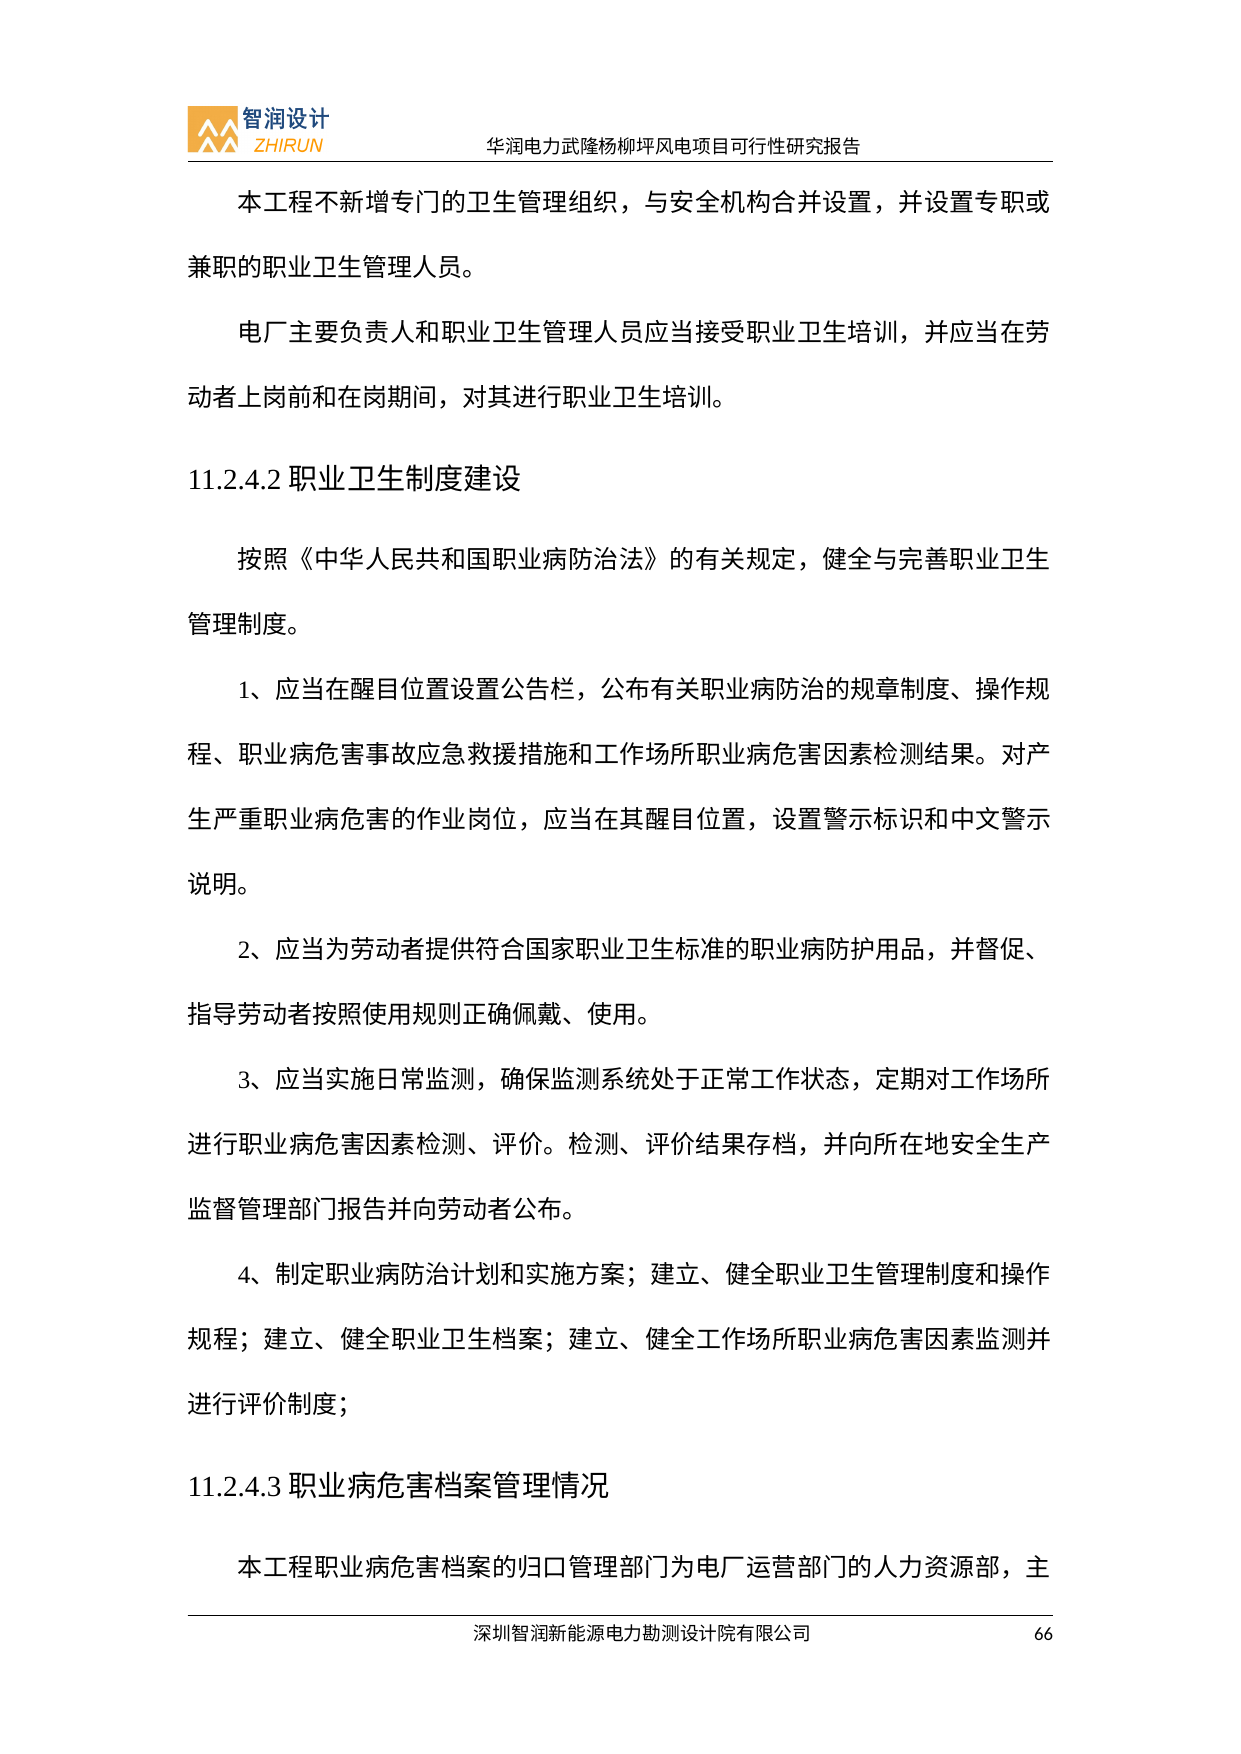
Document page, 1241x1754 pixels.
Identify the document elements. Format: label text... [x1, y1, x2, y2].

text 1、应当在醒目位置设置公告栏，公布有关职业病防治的规章制度、操作规程、职业病危害事故应急救援措施和工作场所职业病危害因素检测结果。对产生严重职业病危害的作业岗位，应当在其醒目位置，设置警示标识和中文警示说明。 [187, 655, 1053, 915]
text 4、制定职业病防治计划和实施方案；建立、健全职业卫生管理制度和操作规程；建立、健全职业卫生档案；建立、健全工作场所职业病危害因素监测并进行评价制度； [187, 1240, 1053, 1435]
picture [187, 103, 330, 154]
text 2、应当为劳动者提供符合国家职业卫生标准的职业病防护用品，并督促、指导劳动者按照使用规则正确佩戴、使用。 [187, 915, 1053, 1045]
text 按照《中华人民共和国职业病防治法》的有关规定，健全与完善职业卫生管理制度。 [187, 525, 1053, 655]
text 3、应当实施日常监测，确保监测系统处于正常工作状态，定期对工作场所进行职业病危害因素检测、评价。检测、评价结果存档，并向所在地安全生产监督管理部门报告并向劳动者公布。 [187, 1045, 1053, 1240]
subtitle 11.2.4.2 职业卫生制度建设 [187, 444, 1053, 509]
text 本工程不新增专门的卫生管理组织，与安全机构合并设置，并设置专职或兼职的职业卫生管理人员。 [187, 168, 1053, 298]
text 电厂主要负责人和职业卫生管理人员应当接受职业卫生培训，并应当在劳动者上岗前和在岗期间，对其进行职业卫生培训。 [187, 298, 1053, 428]
subtitle 11.2.4.3 职业病危害档案管理情况 [187, 1452, 1053, 1517]
